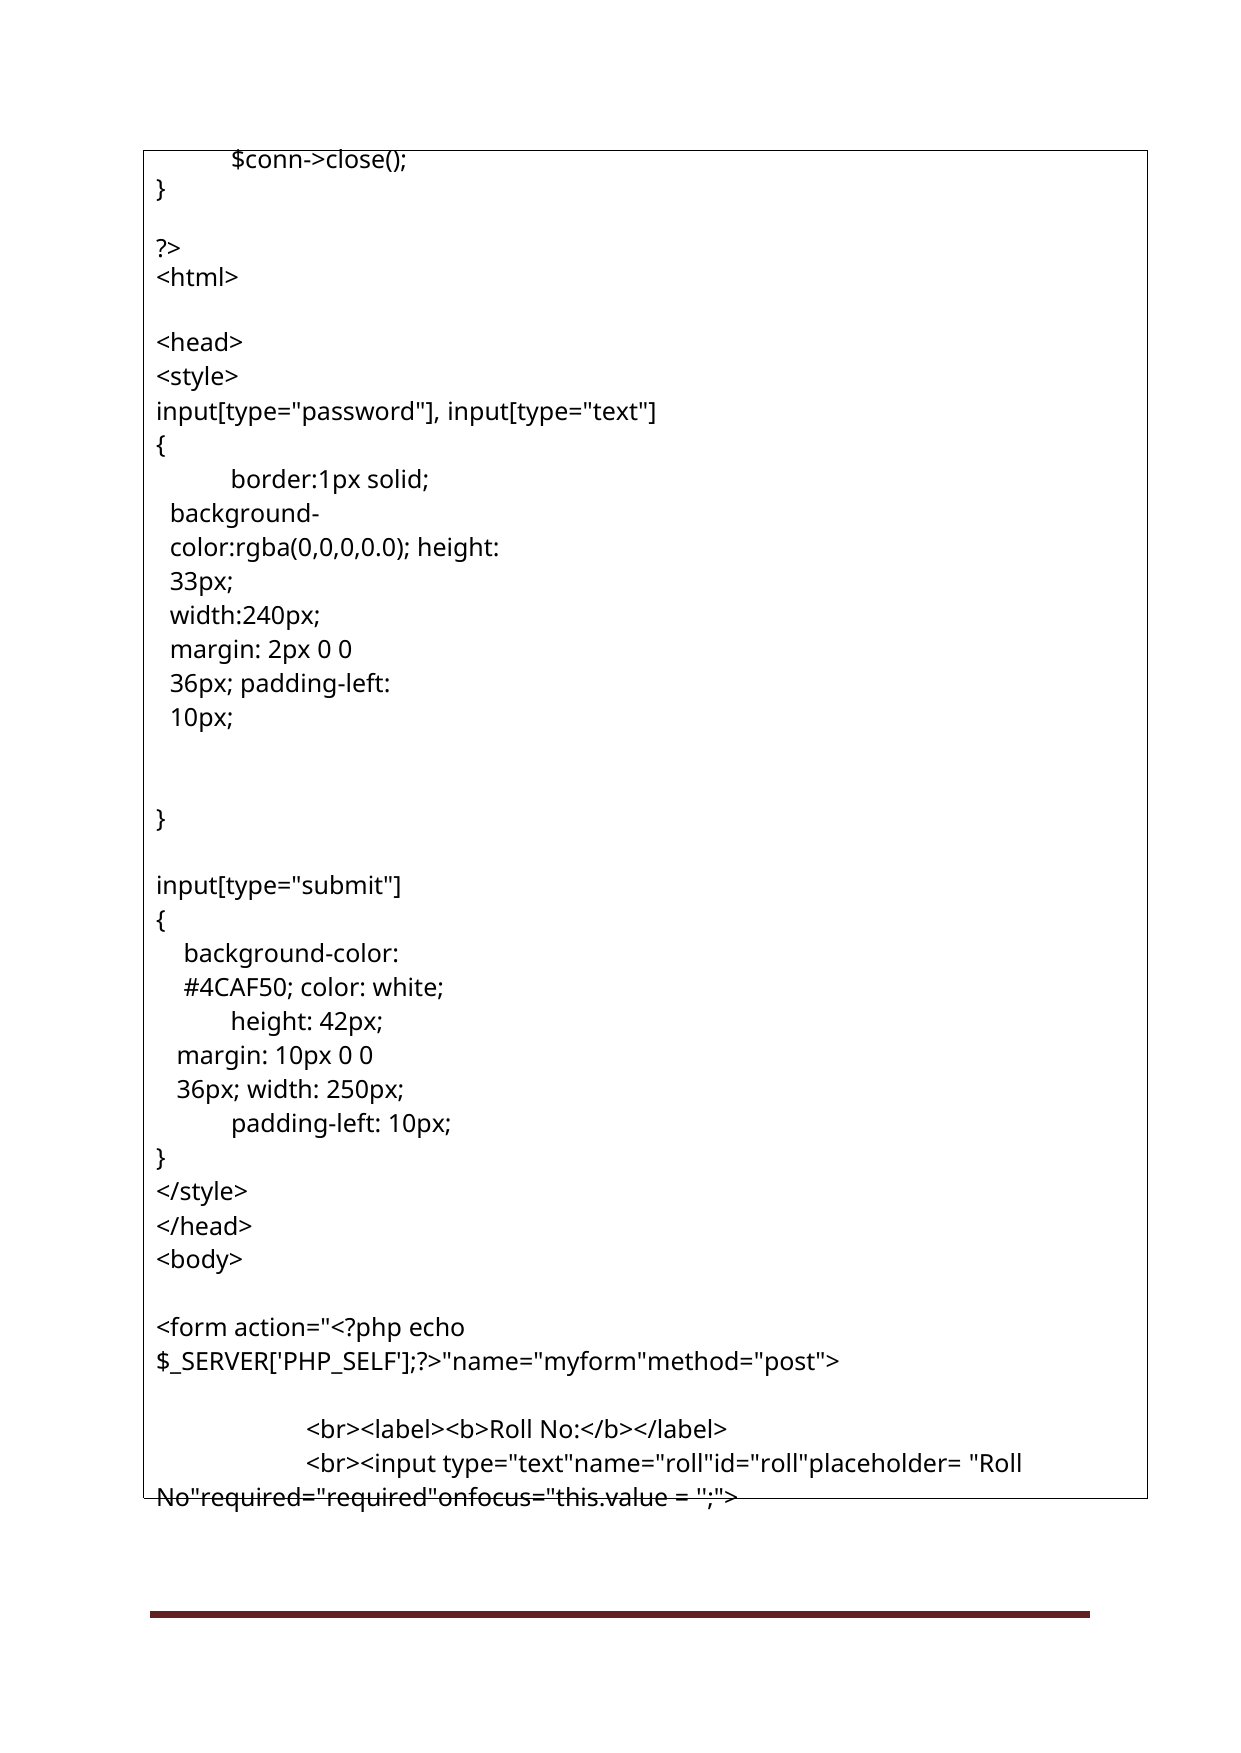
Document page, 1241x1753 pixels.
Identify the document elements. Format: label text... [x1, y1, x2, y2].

text { [156, 427, 1161, 461]
text ?> [156, 235, 1161, 263]
text $_SERVER['PHP_SELF'];?>"name="myform"method="post"> [156, 1343, 1161, 1377]
text width:240px; [169, 598, 1161, 632]
text } [156, 174, 1161, 203]
text } [156, 801, 1161, 834]
text $conn->close(); [231, 146, 1161, 174]
text <html> [156, 263, 1161, 292]
text height: 42px; margin: 10px 0 0 36px; width: 250px; [176, 1004, 433, 1106]
text padding-left: 10px; [231, 1106, 1161, 1140]
text background-color: #4CAF50; color: white; [183, 936, 506, 1004]
text margin: 2px 0 0 36px; padding-left: 10px; [169, 632, 411, 734]
text { [156, 901, 1161, 936]
text <head> [156, 325, 1161, 359]
text <form action="<?php echo [156, 1309, 1161, 1343]
text </style> [156, 1174, 1161, 1208]
text input[type="password"], input[type="text"] [156, 393, 1161, 427]
text <body> [156, 1242, 1161, 1276]
text border:1px solid; background-color:rgba(0,0,0,0.0); height: 33px; [169, 461, 542, 597]
text <br><label><b>Roll No:</b></label> [306, 1412, 1161, 1446]
text } [156, 1140, 1161, 1174]
text </head> [156, 1208, 1161, 1242]
text <br><input type="text"name="roll"id="roll"placeholder= "Roll No"required="required"onfocus="this.value = '';"> [156, 1446, 1161, 1514]
text input[type="submit"] [156, 867, 1161, 901]
text <style> [156, 359, 1161, 393]
